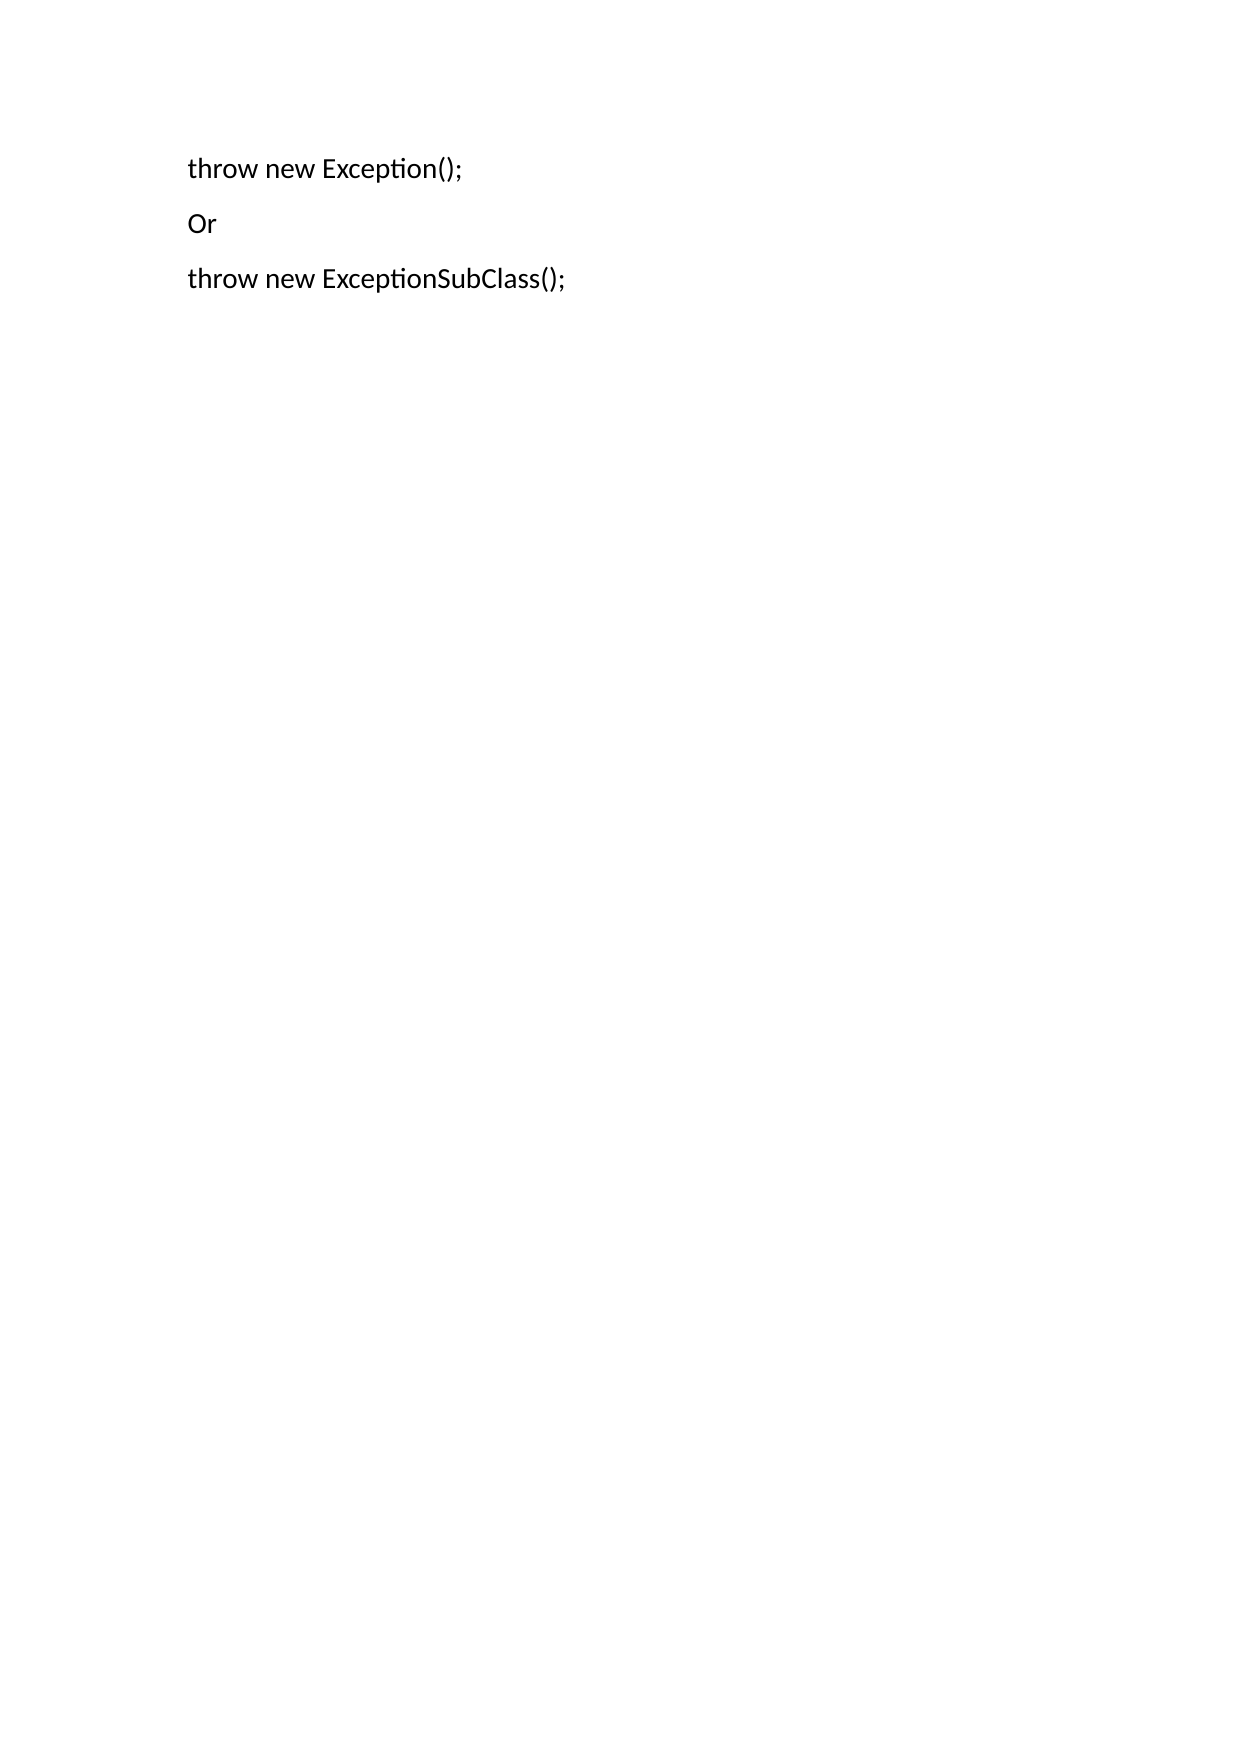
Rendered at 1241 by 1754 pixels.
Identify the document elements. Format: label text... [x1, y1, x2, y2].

text throw new ExceptionSubClass(); [187, 260, 1090, 296]
text Or [187, 205, 1090, 241]
text throw new Exception(); [187, 150, 1090, 186]
